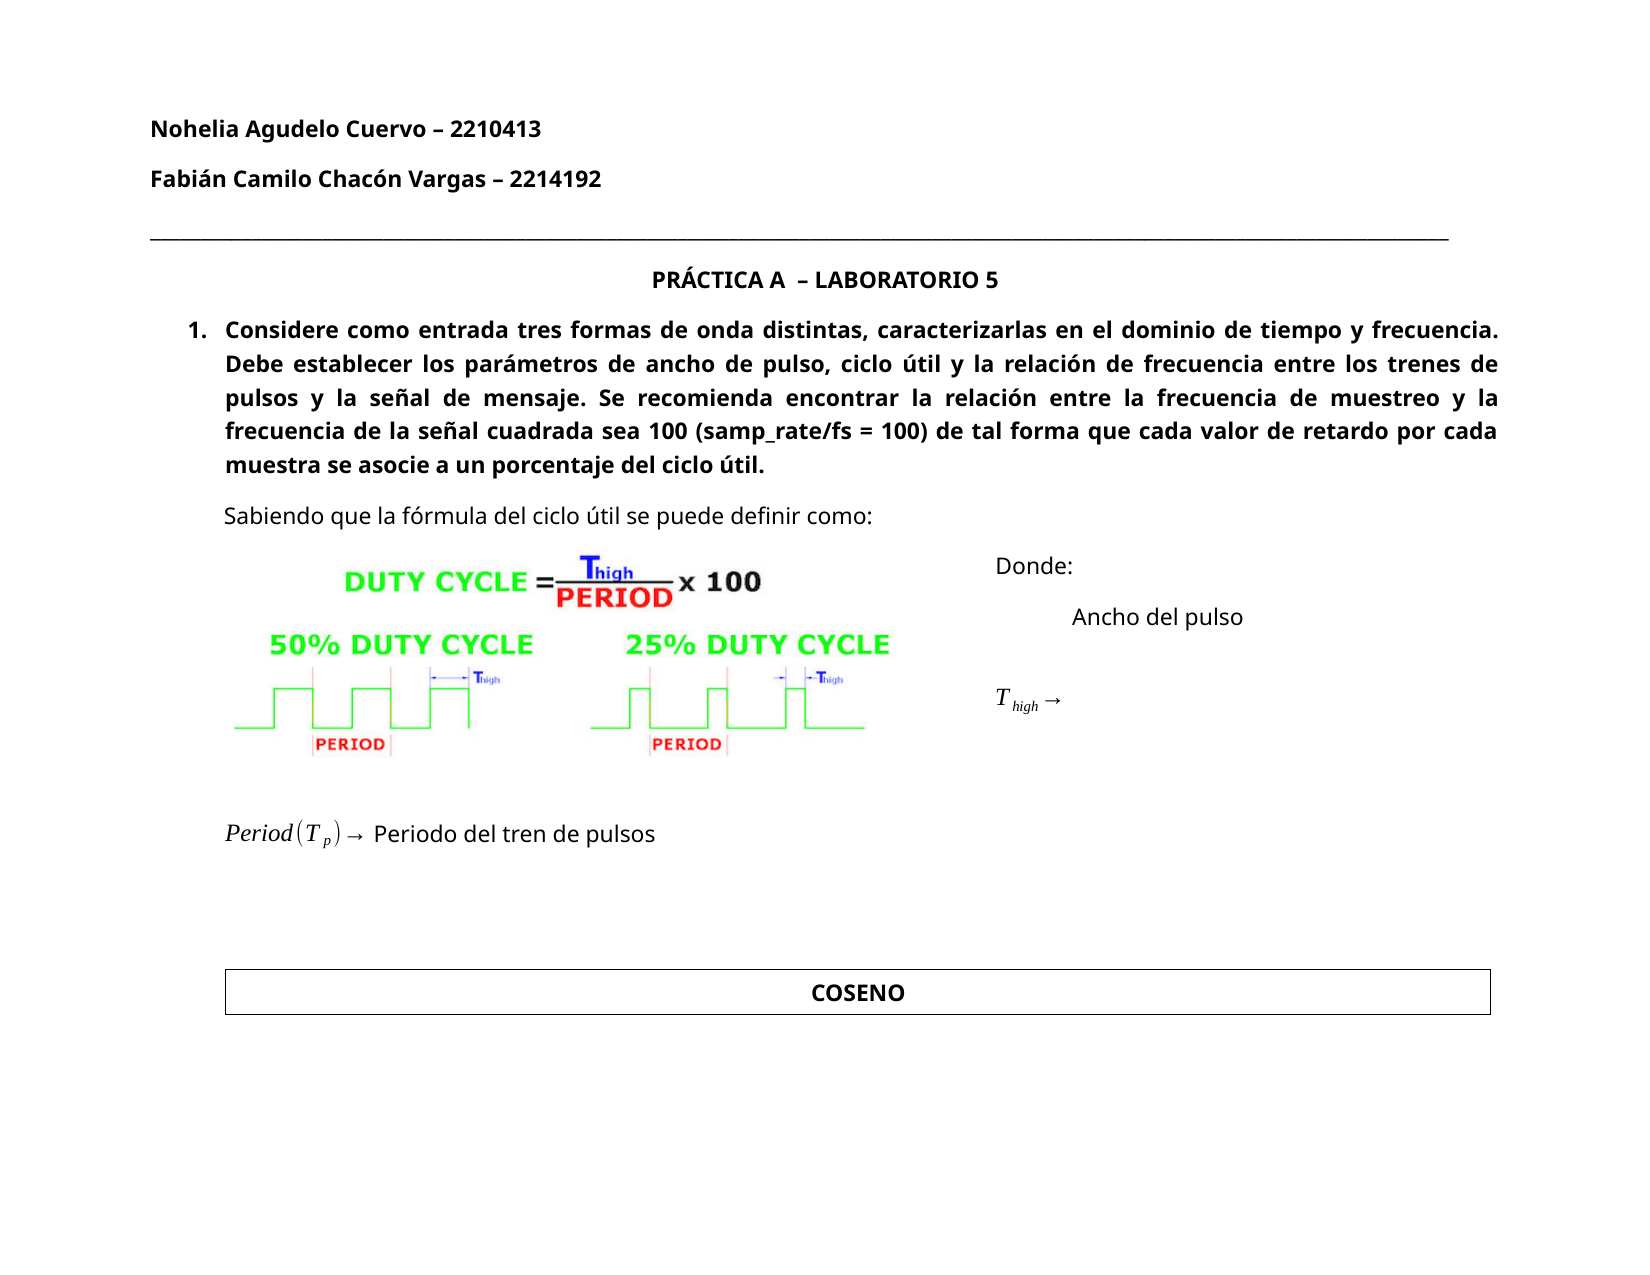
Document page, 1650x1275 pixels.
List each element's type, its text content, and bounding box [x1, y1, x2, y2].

text Nohelia Agudelo Cuervo – 2210413 [150, 112, 1500, 144]
text Fabián Camilo Chacón Vargas – 2214192 [150, 163, 1500, 194]
list Considere como entrada tres formas de onda distintas, caracterizarlas en el dominio de tiempo y frecuencia. Debe establecer los parámetros de ancho de pulso, ciclo útil y la relación de frecuencia entre los trenes de pulsos y la señal de mensaje. Se recomienda encontrar la relación entre la frecuencia de muestreo y la frecuencia de la señal cuadrada sea 100 (samp_rate/fs = 100) de tal forma que cada valor de retardo por cada muestra se asocie a un porcentaje del ciclo útil. [187, 314, 1500, 480]
table_header COSENO [226, 970, 1490, 1014]
text Ancho del pulso [224, 600, 1500, 798]
text Periodo del tren de pulsos [224, 817, 1500, 849]
text Donde: [903, 550, 1500, 581]
text ________________________________________________________________________________________________________________________________ [150, 213, 1500, 244]
picture [224, 549, 903, 779]
text PRÁCTICA A – LABORATORIO 5 [150, 264, 1500, 295]
text Sabiendo que la fórmula del ciclo útil se puede definir como: [224, 499, 1500, 531]
